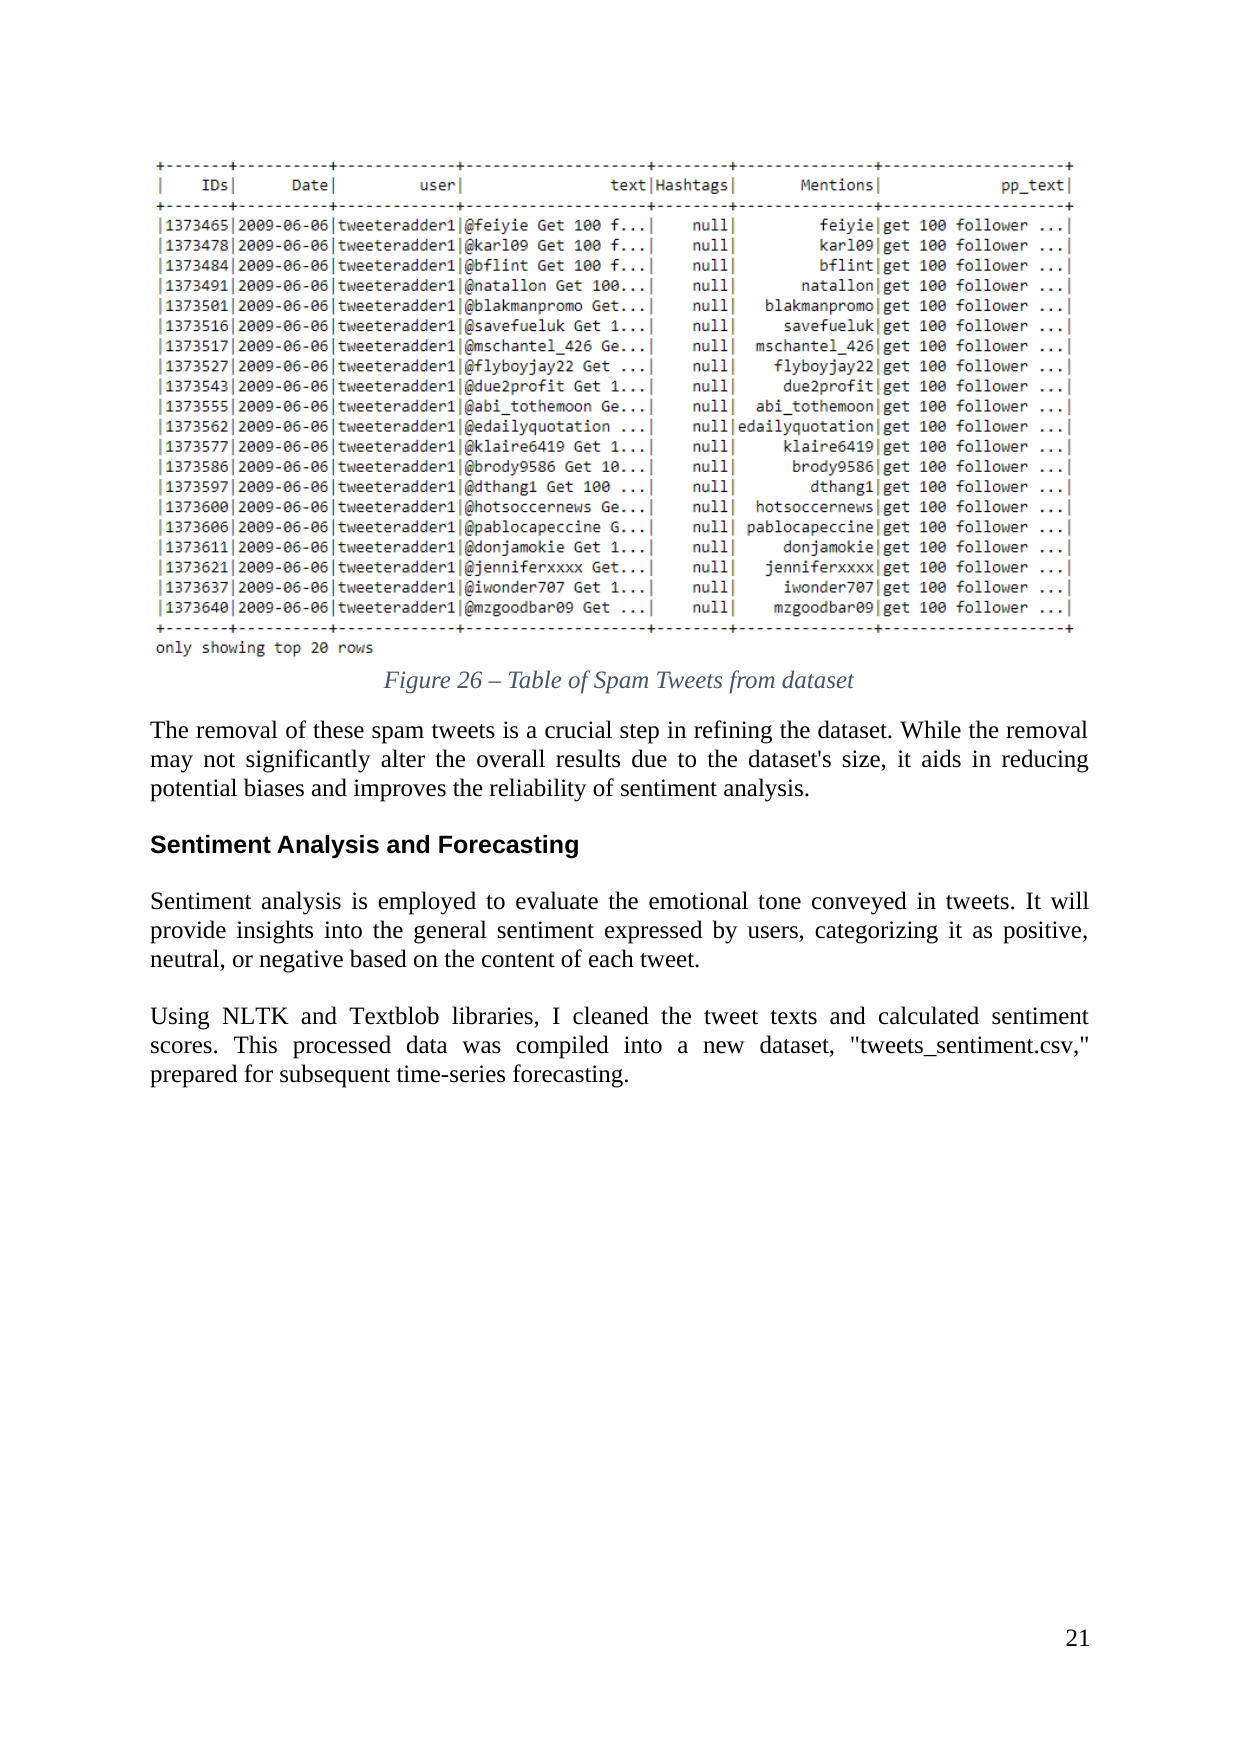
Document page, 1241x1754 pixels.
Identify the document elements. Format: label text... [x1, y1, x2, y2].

text Using NLTK and Textblob libraries, I cleaned the tweet texts and calculated sentiment scores. This processed data was compiled into a new dataset, "tweets_sentiment.csv," prepared for subsequent time-series forecasting. [150, 1001, 1090, 1087]
text Figure 26 – Table of Spam Tweets from dataset [150, 666, 1090, 694]
picture [150, 150, 1091, 666]
subtitle Sentiment Analysis and Forecasting [150, 830, 1090, 859]
text The removal of these spam tweets is a crucial step in refining the dataset. While the removal may not significantly alter the overall results due to the dataset's size, it aids in reducing potential biases and improves the reliability of sentiment analysis. [150, 715, 1090, 801]
text Sentiment analysis is employed to evaluate the emotional tone conveyed in tweets. It will provide insights into the general sentiment expressed by users, categorizing it as positive, neutral, or negative based on the content of each tweet. [150, 886, 1090, 972]
